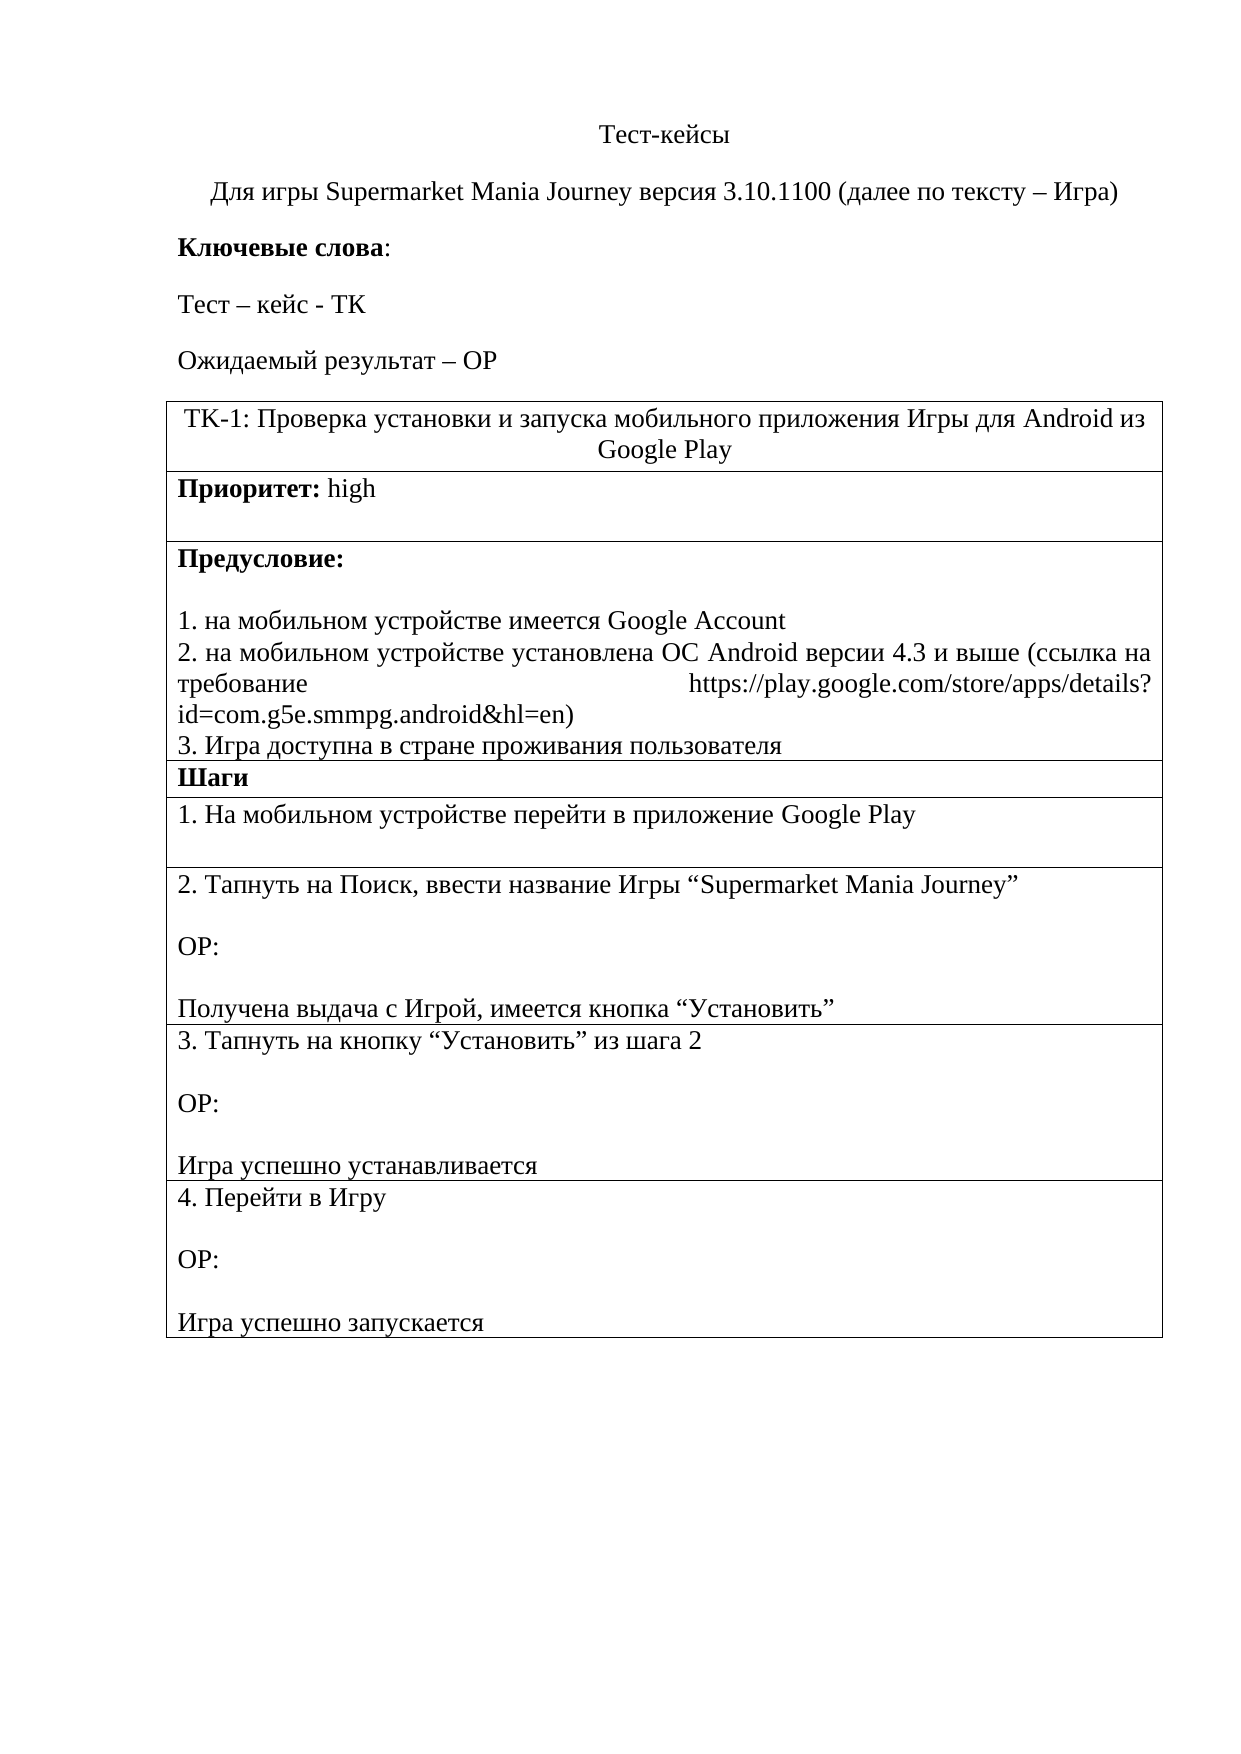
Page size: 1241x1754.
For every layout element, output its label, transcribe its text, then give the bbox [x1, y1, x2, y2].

text Ожидаемый результат – ОР [177, 344, 1152, 376]
text Ключевые слова: [177, 231, 1152, 262]
table_cell 2. Тапнуть на Поиск, ввести название Игры “Supermarket Mania Journey” ОР: Получена выдача с Игрой, имеется кнопка “Установить” [167, 868, 1162, 1023]
table_cell 3. Тапнуть на кнопку “Установить” из шага 2 ОР: Игра успешно устанавливается [167, 1025, 1162, 1180]
table_cell Приоритет: high [167, 472, 1162, 541]
table_cell 4. Перейти в Игру ОР: Игра успешно запускается [167, 1181, 1162, 1337]
text Для игры Supermarket Mania Journey версия 3.10.1100 (далее по тексту – Игра) [177, 175, 1152, 206]
table_cell 1. На мобильном устройстве перейти в приложение Google Play [167, 798, 1162, 867]
text Тест-кейсы [177, 118, 1152, 149]
table_header ТK-1: Проверка установки и запуска мобильного приложения Игры для Android из Google Play [167, 402, 1162, 471]
table_cell Предусловие: 1. на мобильном устройстве имеется Google Account 2. на мобильном устройстве установлена ОС Android версии 4.3 и выше (ссылка на требование https://play.google.com/store/apps/details?id=com.g5e.smmpg.android&hl=en) 3. Игра доступна в стране проживания пользователя [167, 542, 1162, 760]
text Тест – кейс - ТК [177, 288, 1152, 319]
table_cell Шаги [167, 761, 1162, 797]
